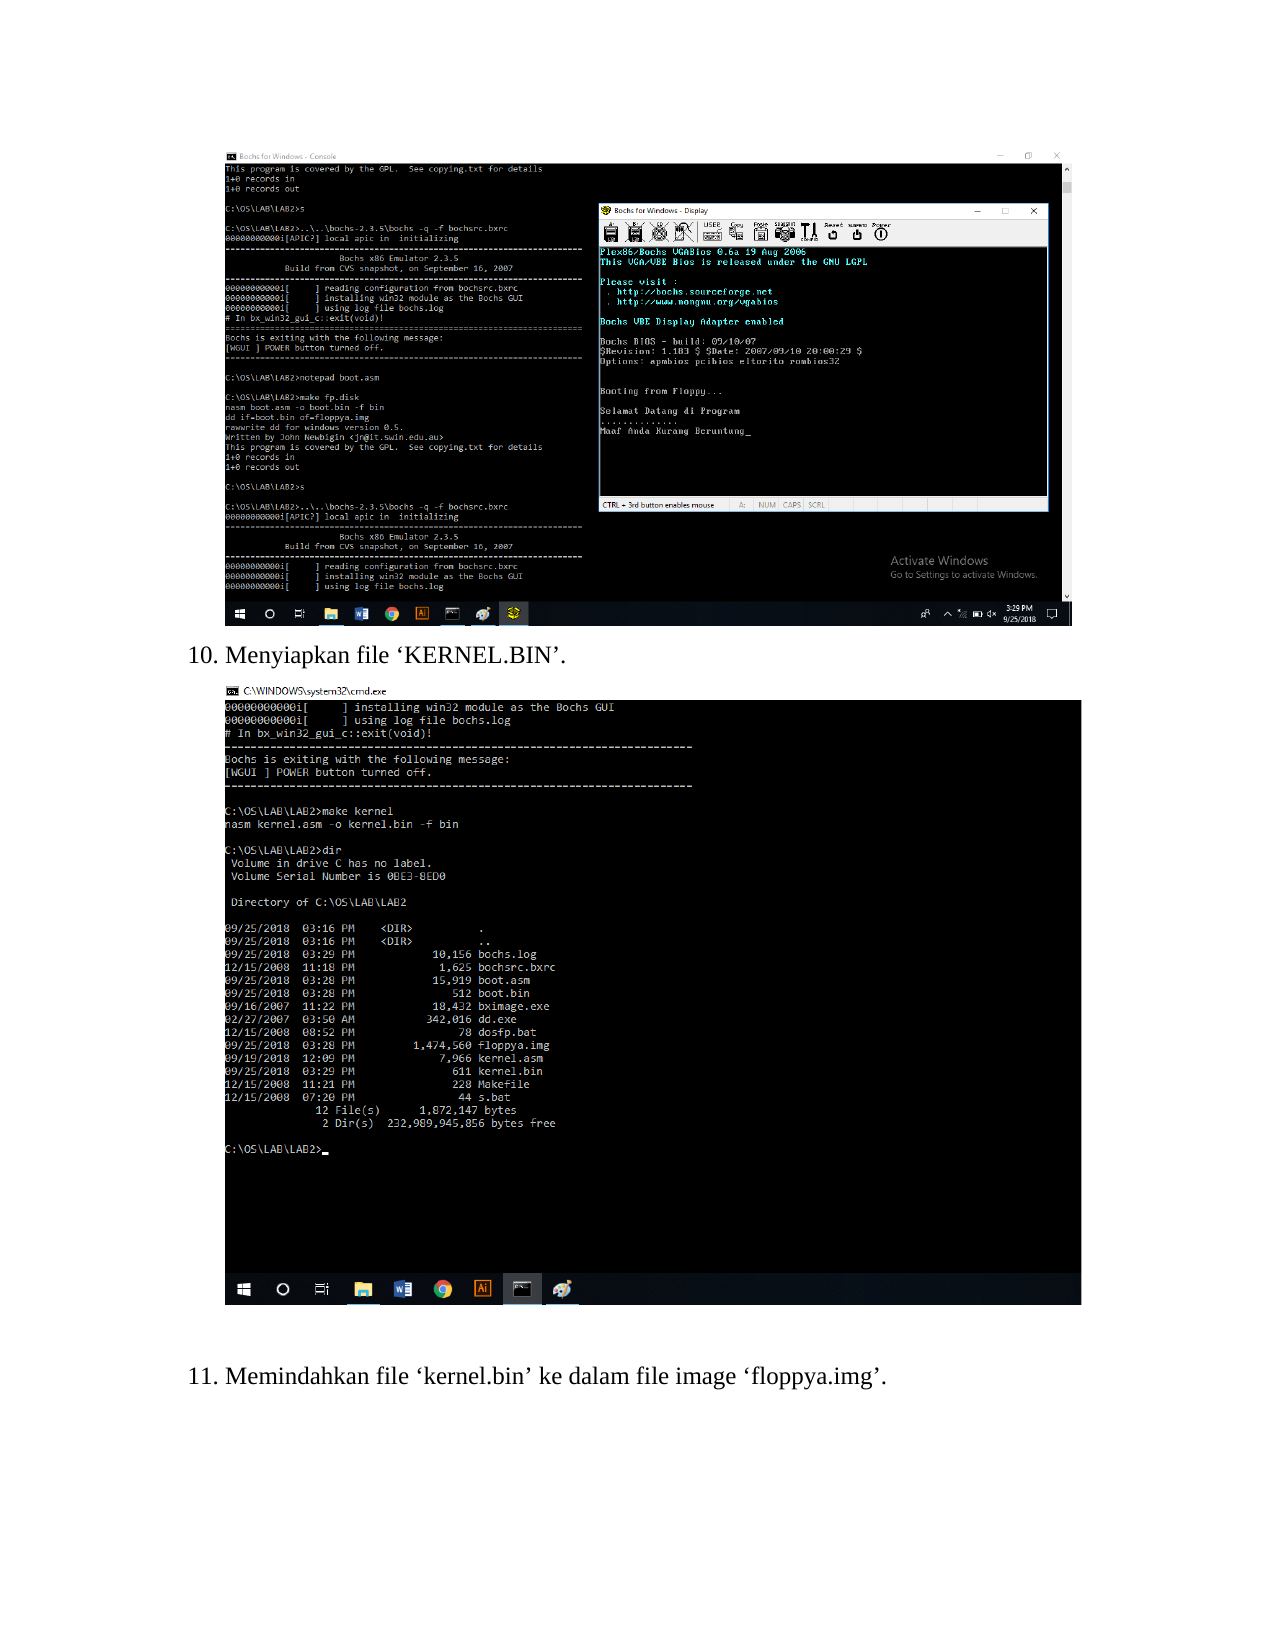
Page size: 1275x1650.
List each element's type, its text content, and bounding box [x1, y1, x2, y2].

picture [225, 150, 1072, 626]
list Menyiapkan file ‘KERNEL.BIN’. [187, 640, 1125, 668]
list Memindahkan file ‘kernel.bin’ ke dalam file image ‘floppya.img’. [187, 1361, 1125, 1390]
picture [225, 682, 1082, 1305]
